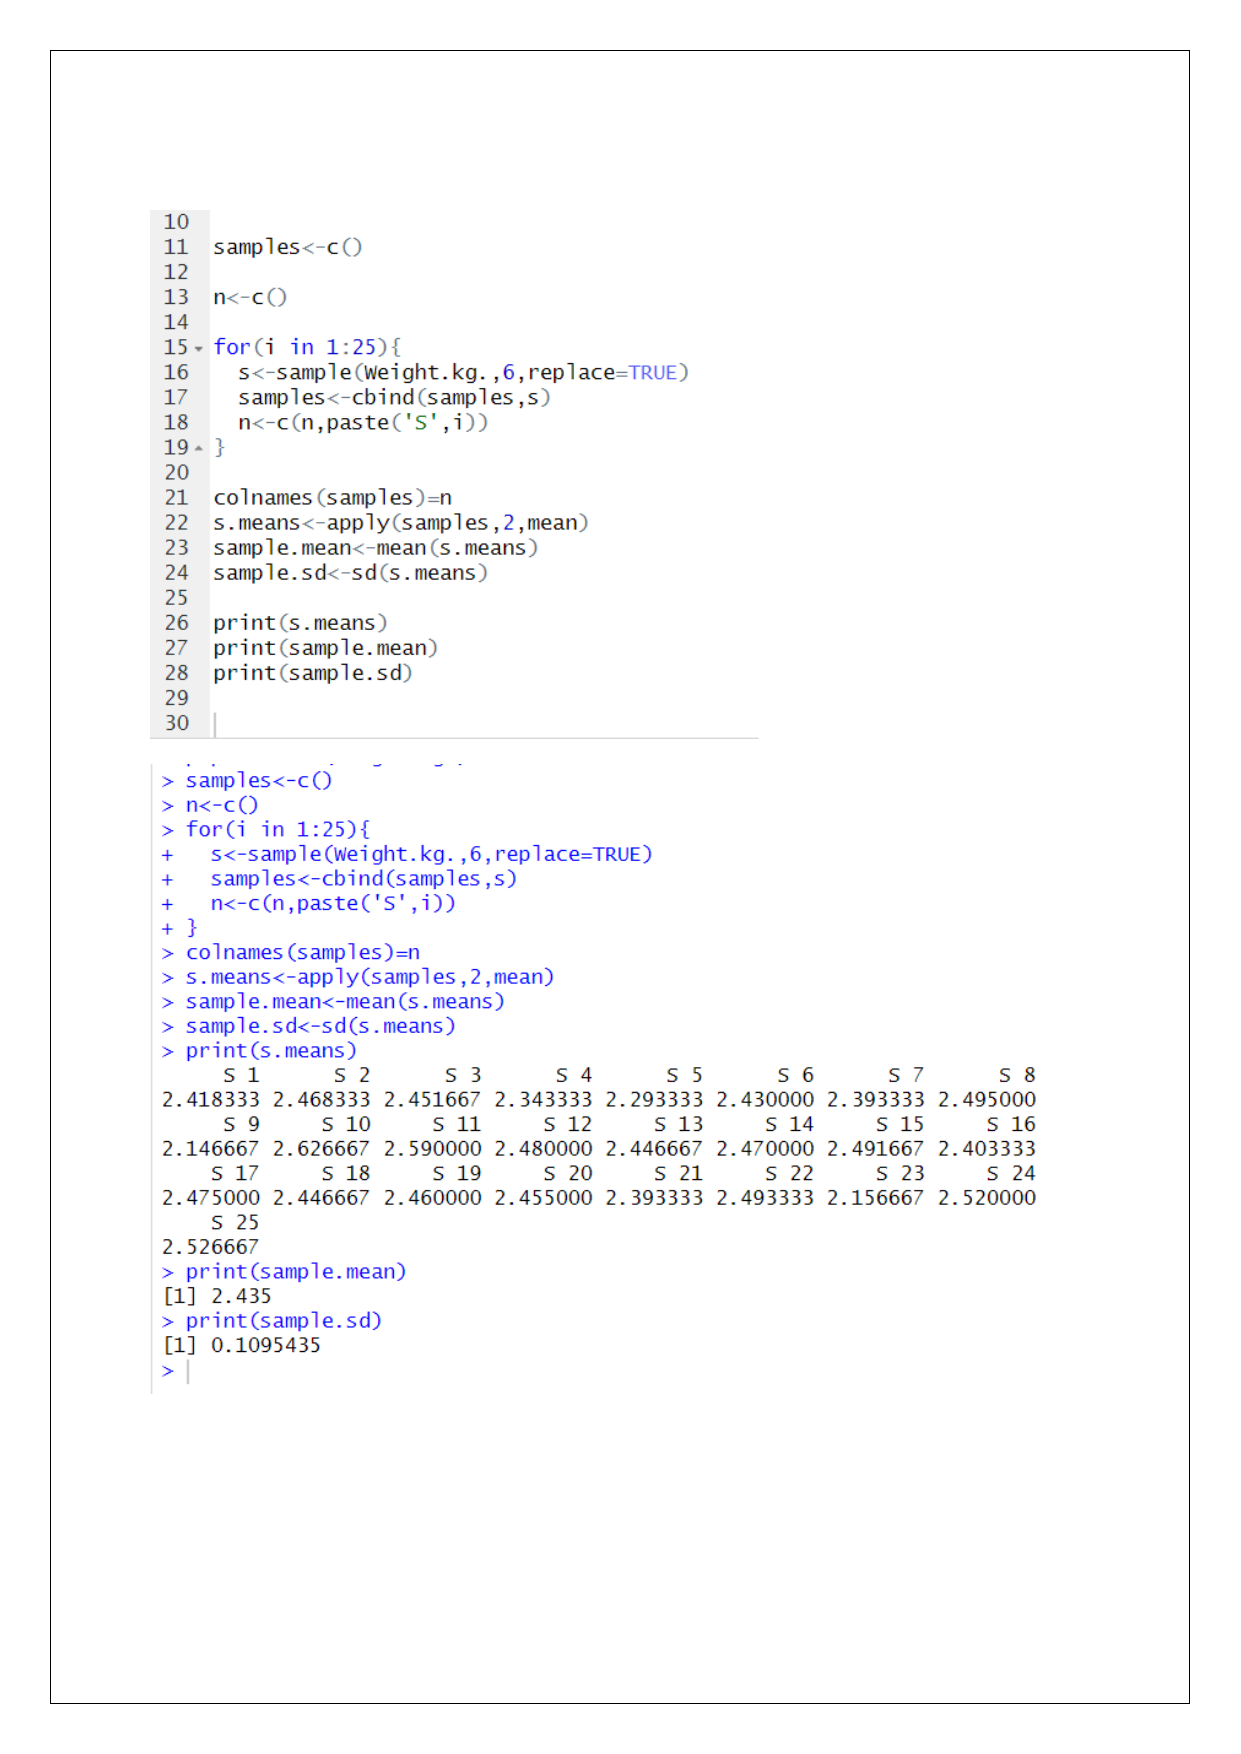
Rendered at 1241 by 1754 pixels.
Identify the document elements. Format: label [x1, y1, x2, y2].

picture [150, 210, 759, 739]
picture [150, 764, 1091, 1394]
